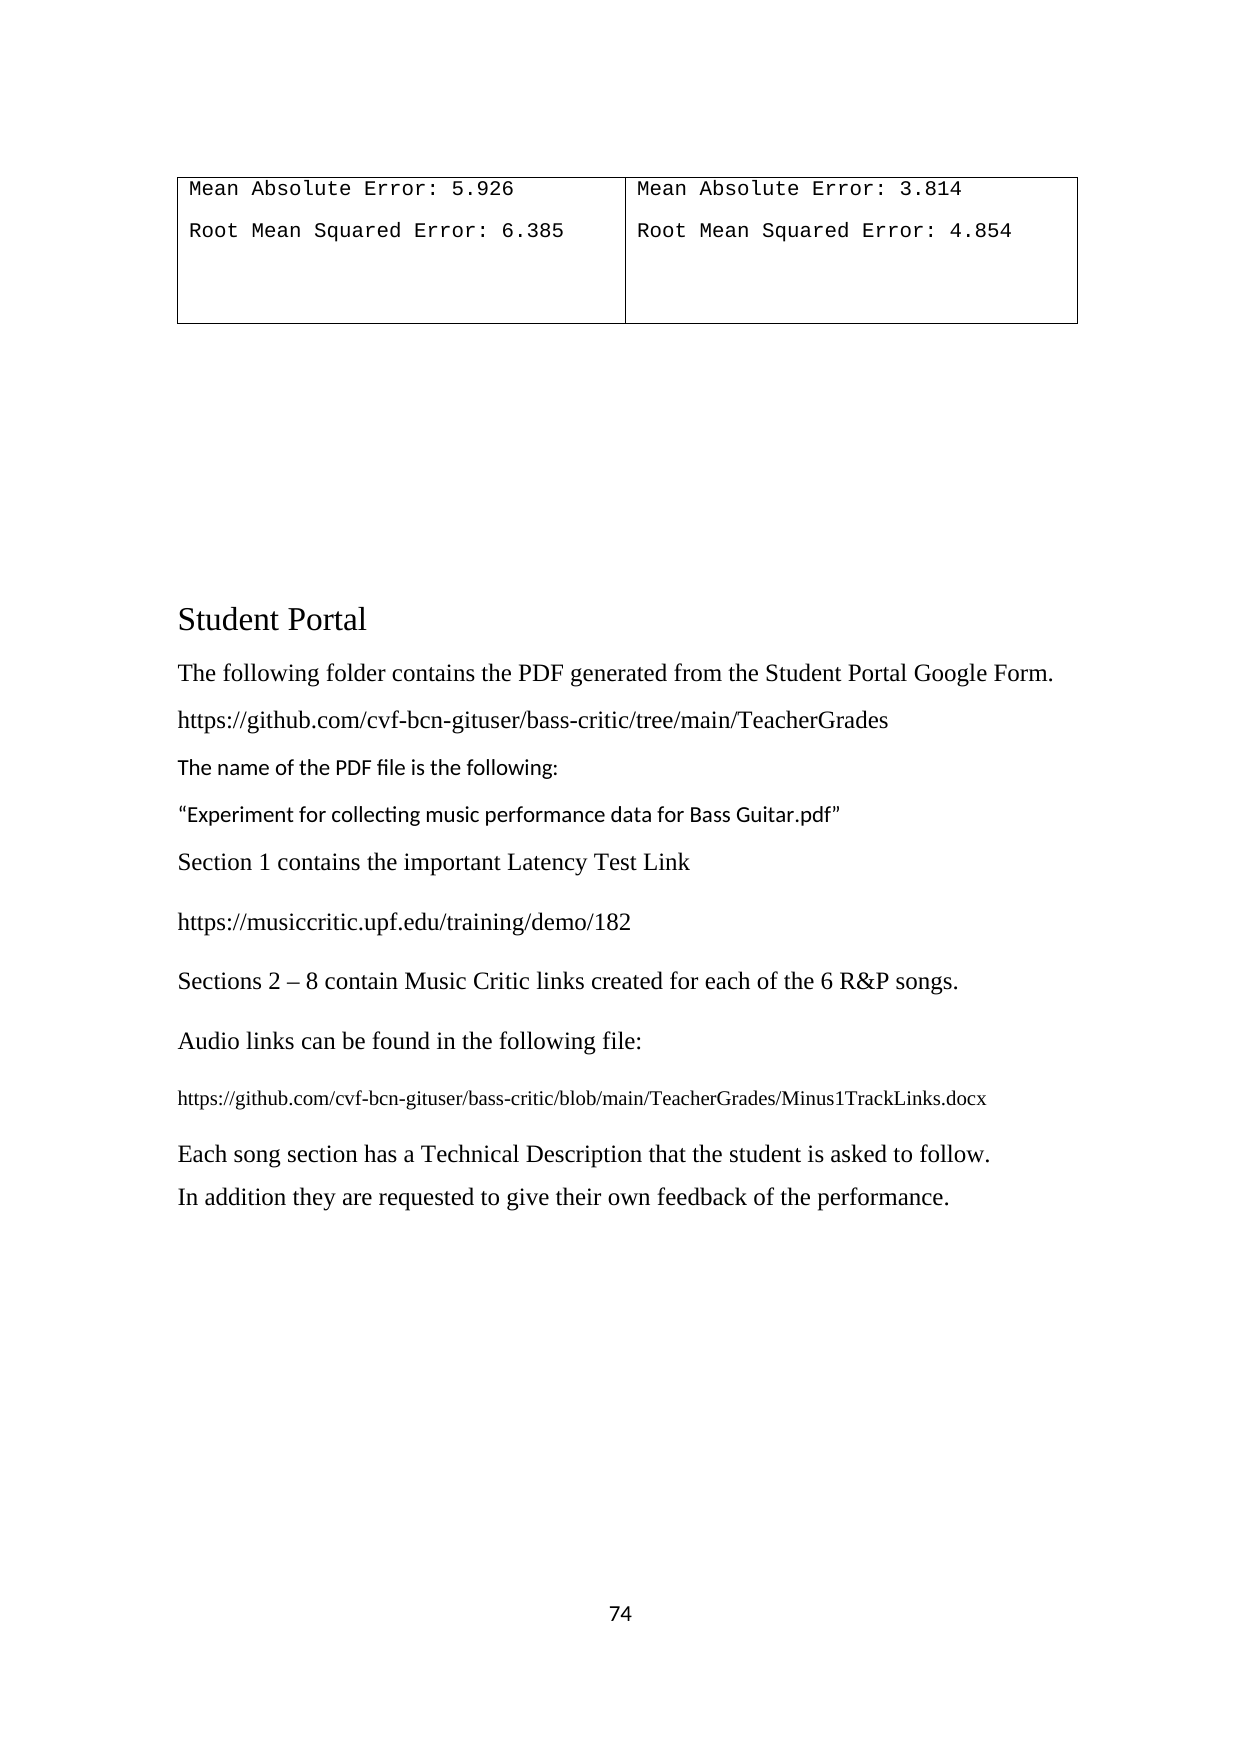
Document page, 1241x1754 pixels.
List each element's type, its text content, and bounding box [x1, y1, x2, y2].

text “Experiment for collecting music performance data for Bass Guitar.pdf” [177, 800, 1063, 828]
text The following folder contains the PDF generated from the Student Portal Google Form. [177, 658, 1063, 686]
text Sections 2 – 8 contain Music Critic links created for each of the 6 R&P songs. [177, 966, 1063, 995]
text https://github.com/cvf-bcn-gituser/bass-critic/blob/main/TeacherGrades/Minus1TrackLinks.docx [177, 1086, 1063, 1110]
text The name of the PDF file is the following: [177, 753, 1063, 781]
text Each song section has a Technical Description that the student is asked to follow. In addition they are requested to give their own feedback of the performance. [177, 1139, 1063, 1211]
text https://github.com/cvf-bcn-gituser/bass-critic/tree/main/TeacherGrades [177, 705, 1063, 734]
text https://musiccritic.upf.edu/training/demo/182 [177, 907, 1063, 935]
text Section 1 contains the important Latency Test Link [177, 847, 1063, 876]
text Audio links can be found in the following file: [177, 1026, 1063, 1055]
